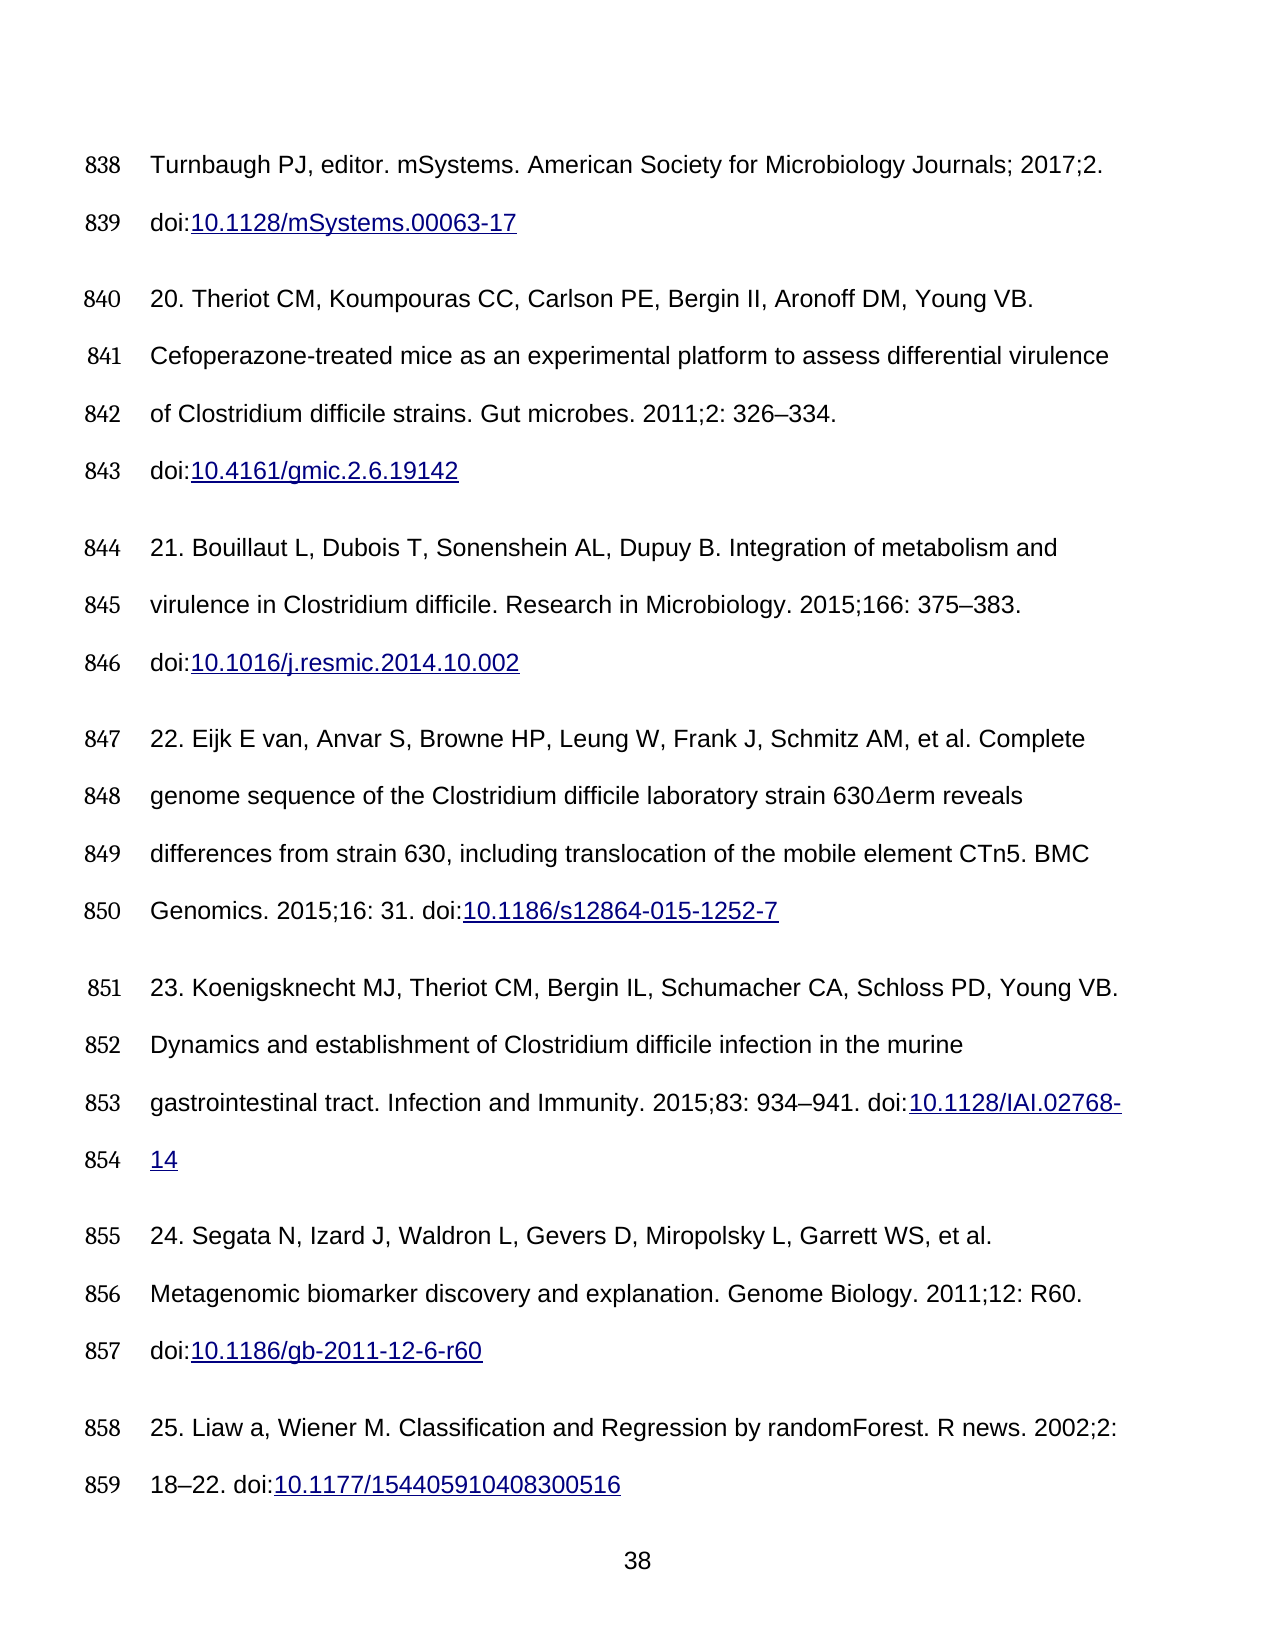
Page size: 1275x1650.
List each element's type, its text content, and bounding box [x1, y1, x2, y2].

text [150, 150, 1125, 236]
text 23. Koenigsknecht MJ, Theriot CM, Bergin IL, Schumacher CA, Schloss PD, Young VB. Dynamics and establishment of Clostridium difficile infection in the murine gastrointestinal tract. Infection and Immunity. 2015;83: 934–941. doi:10.1128/IAI.02768-14 [150, 972, 1125, 1174]
text 21. Bouillaut L, Dubois T, Sonenshein AL, Dupuy B. Integration of metabolism and virulence in Clostridium difficile. Research in Microbiology. 2015;166: 375–383. doi:10.1016/j.resmic.2014.10.002 [150, 532, 1125, 676]
text 22. Eijk E van, Anvar S, Browne HP, Leung W, Frank J, Schmitz AM, et al. Complete genome sequence of the Clostridium difficile laboratory strain 630erm reveals differences from strain 630, including translocation of the mobile element CTn5. BMC Genomics. 2015;16: 31. doi:10.1186/s12864-015-1252-7 [150, 724, 1125, 925]
text 20. Theriot CM, Koumpouras CC, Carlson PE, Bergin II, Aronoff DM, Young VB. Cefoperazone-treated mice as an experimental platform to assess differential virulence of Clostridium difficile strains. Gut microbes. 2011;2: 326–334. doi:10.4161/gmic.2.6.19142 [150, 284, 1125, 485]
text 24. Segata N, Izard J, Waldron L, Gevers D, Miropolsky L, Garrett WS, et al. Metagenomic biomarker discovery and explanation. Genome Biology. 2011;12: R60. doi:10.1186/gb-2011-12-6-r60 [150, 1221, 1125, 1365]
text 25. Liaw a, Wiener M. Classification and Regression by randomForest. R news. 2002;2: 18–22. doi:10.1177/154405910408300516 [150, 1412, 1125, 1499]
